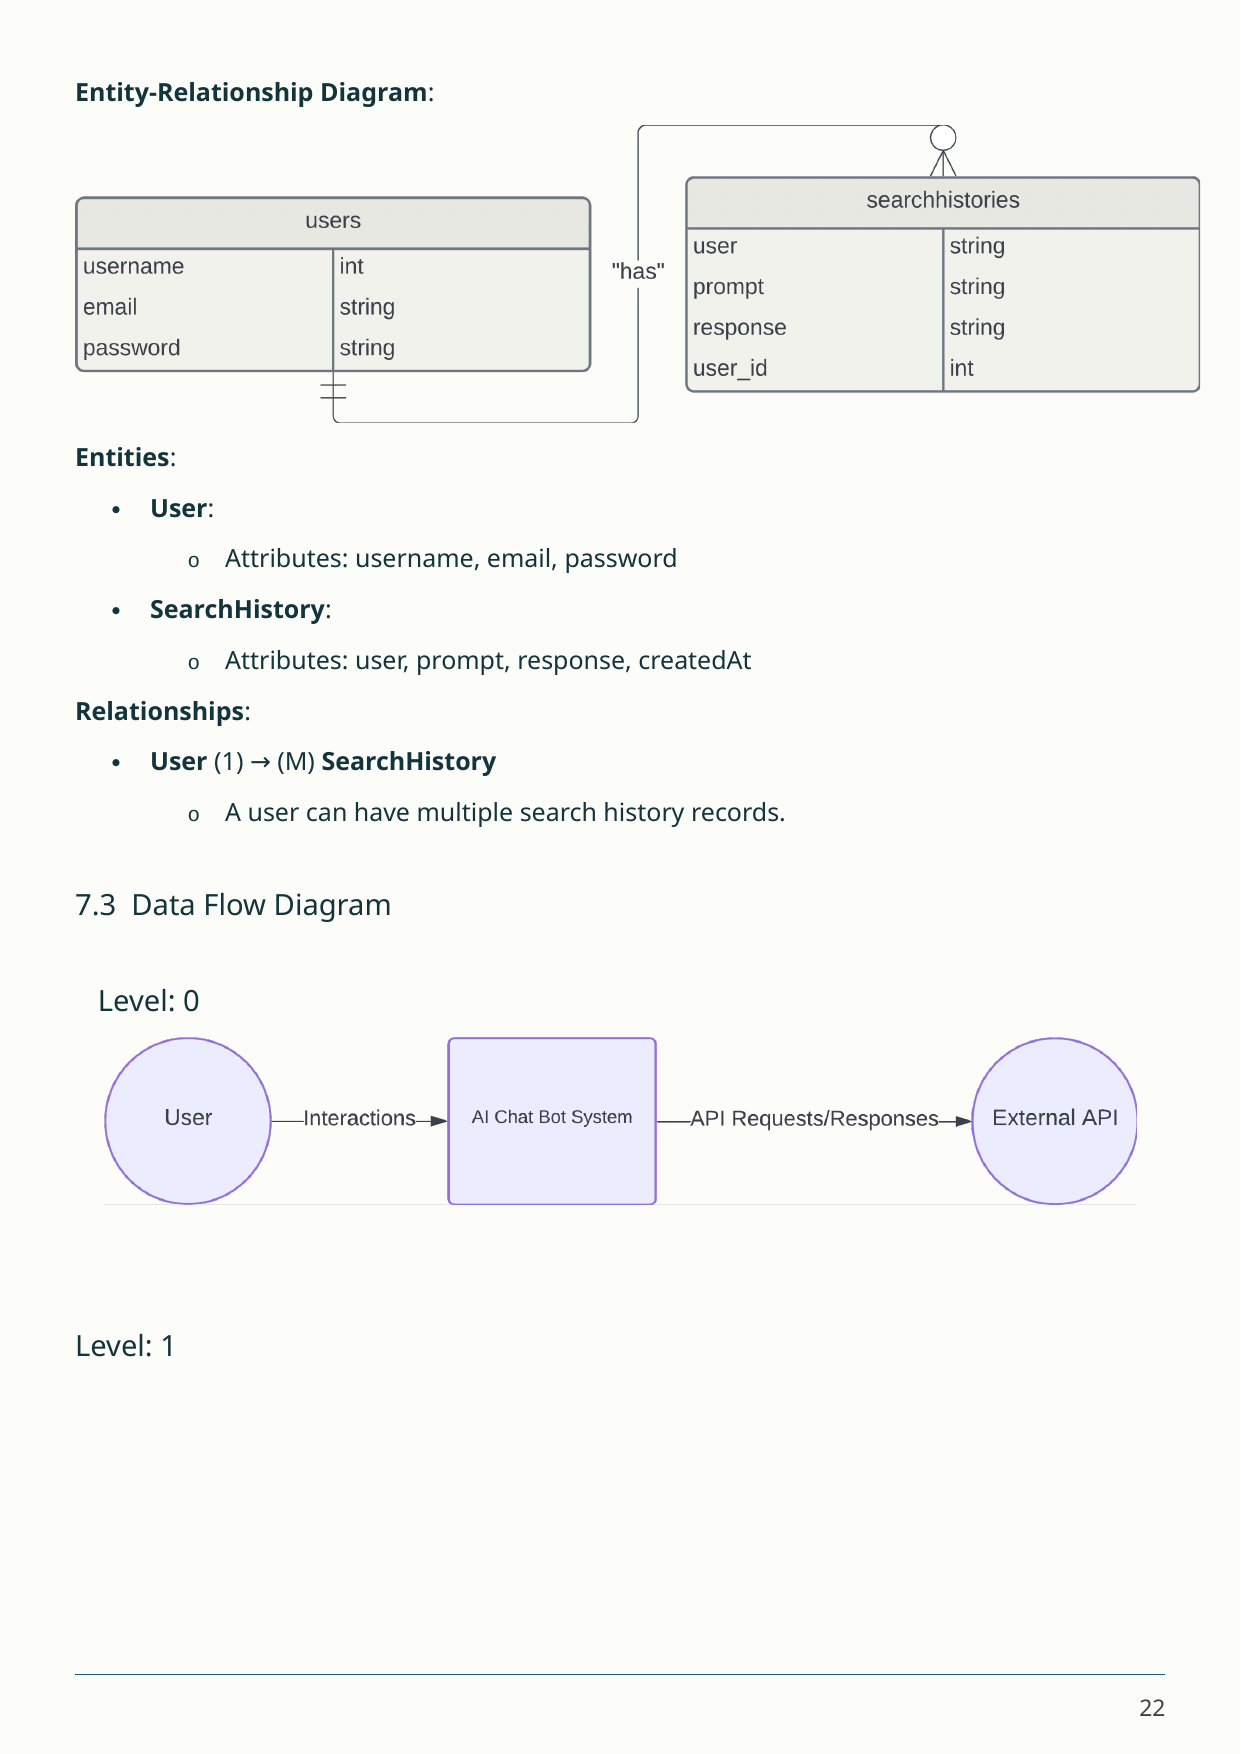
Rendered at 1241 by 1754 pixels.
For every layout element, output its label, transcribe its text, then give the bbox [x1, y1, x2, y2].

list A user can have multiple search history records. [187, 794, 1165, 829]
list User (1) → (M) SearchHistory [112, 744, 1165, 778]
list Attributes: username, email, password [187, 541, 1165, 575]
text Entity-Relationship Diagram: [75, 75, 1165, 109]
text Level: 0 [75, 980, 1165, 1020]
list User: [112, 490, 1165, 524]
text Relationships: [75, 693, 1165, 727]
picture [75, 125, 1200, 423]
list SearchHistory: [112, 592, 1165, 626]
picture [103, 1036, 1137, 1205]
text Level: 1 [75, 1326, 1165, 1365]
list Attributes: user, prompt, response, createdAt [187, 642, 1165, 676]
text 7.3 Data Flow Diagram [75, 885, 1165, 924]
text Entities: [75, 439, 1165, 473]
